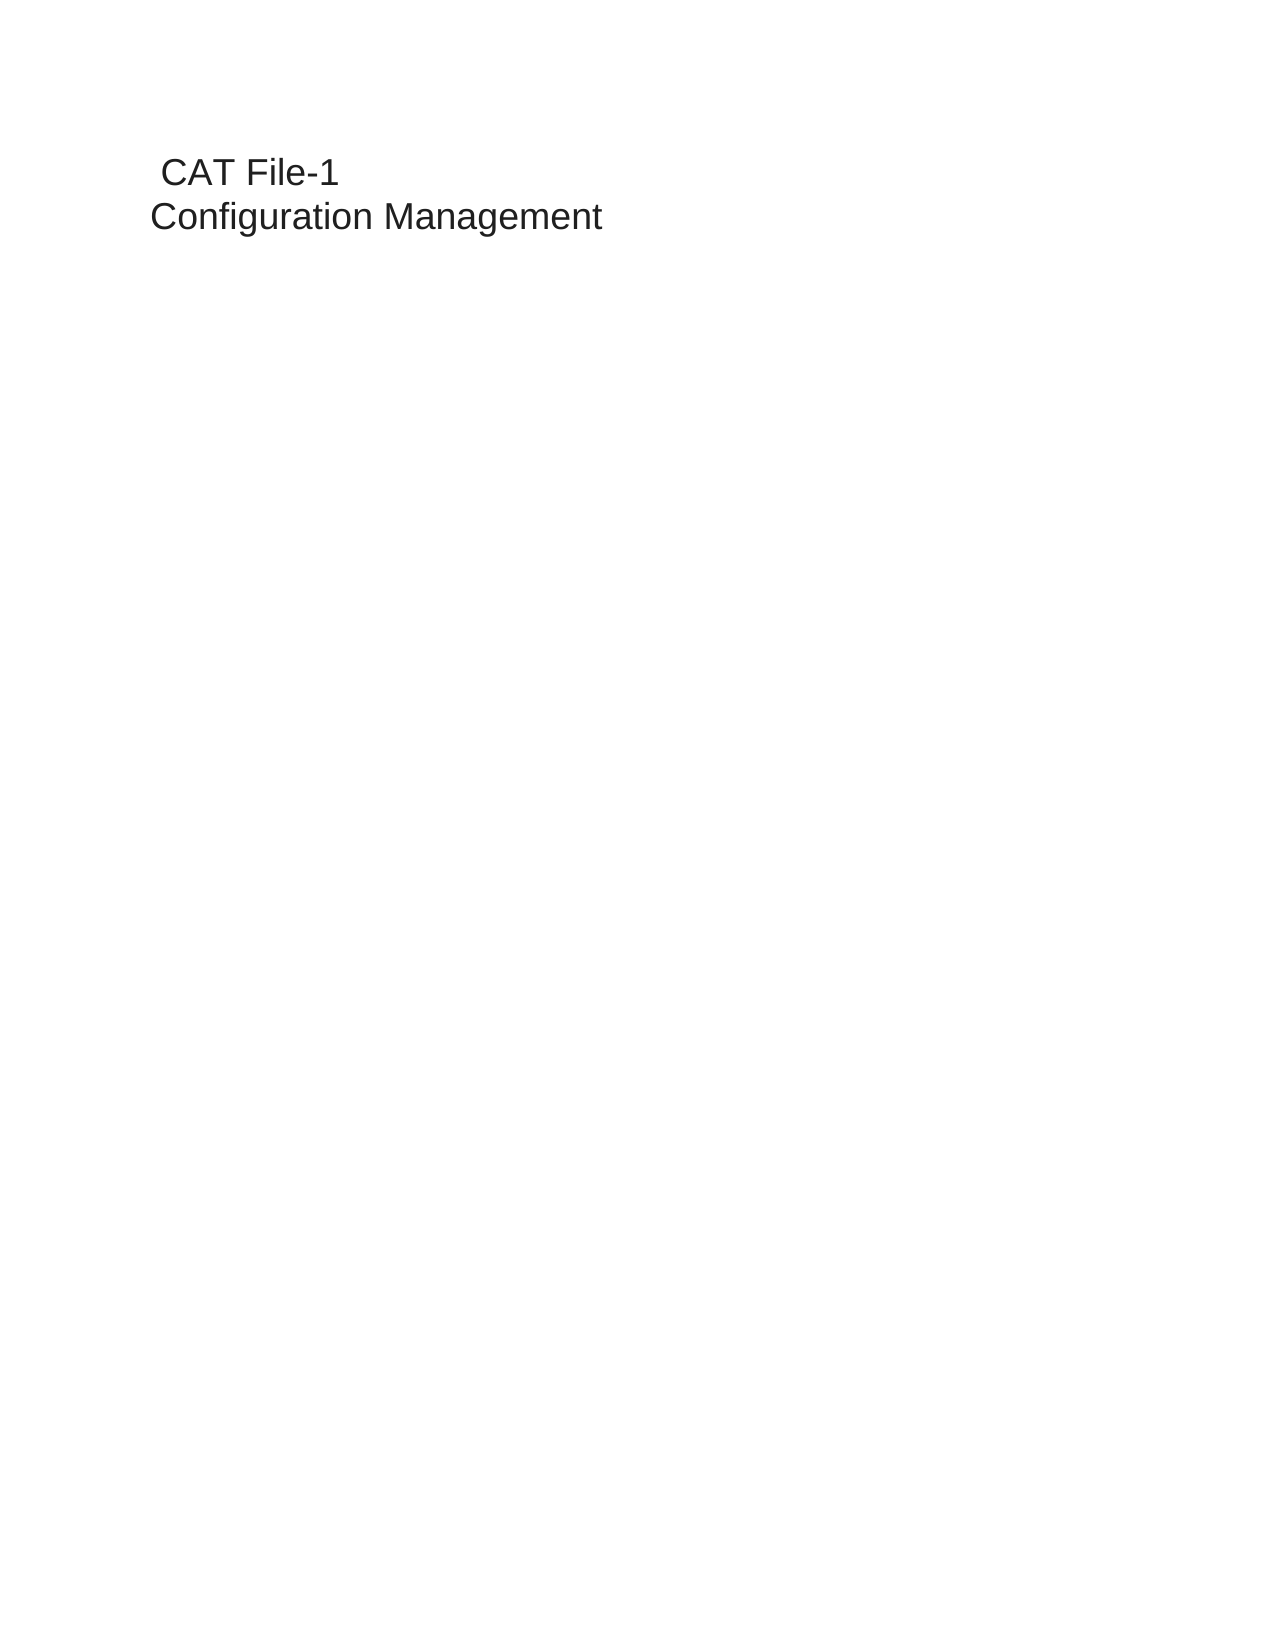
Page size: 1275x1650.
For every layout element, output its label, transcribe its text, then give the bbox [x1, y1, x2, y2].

text CAT File-1 [150, 150, 1125, 194]
text Configuration Management [150, 194, 1125, 237]
